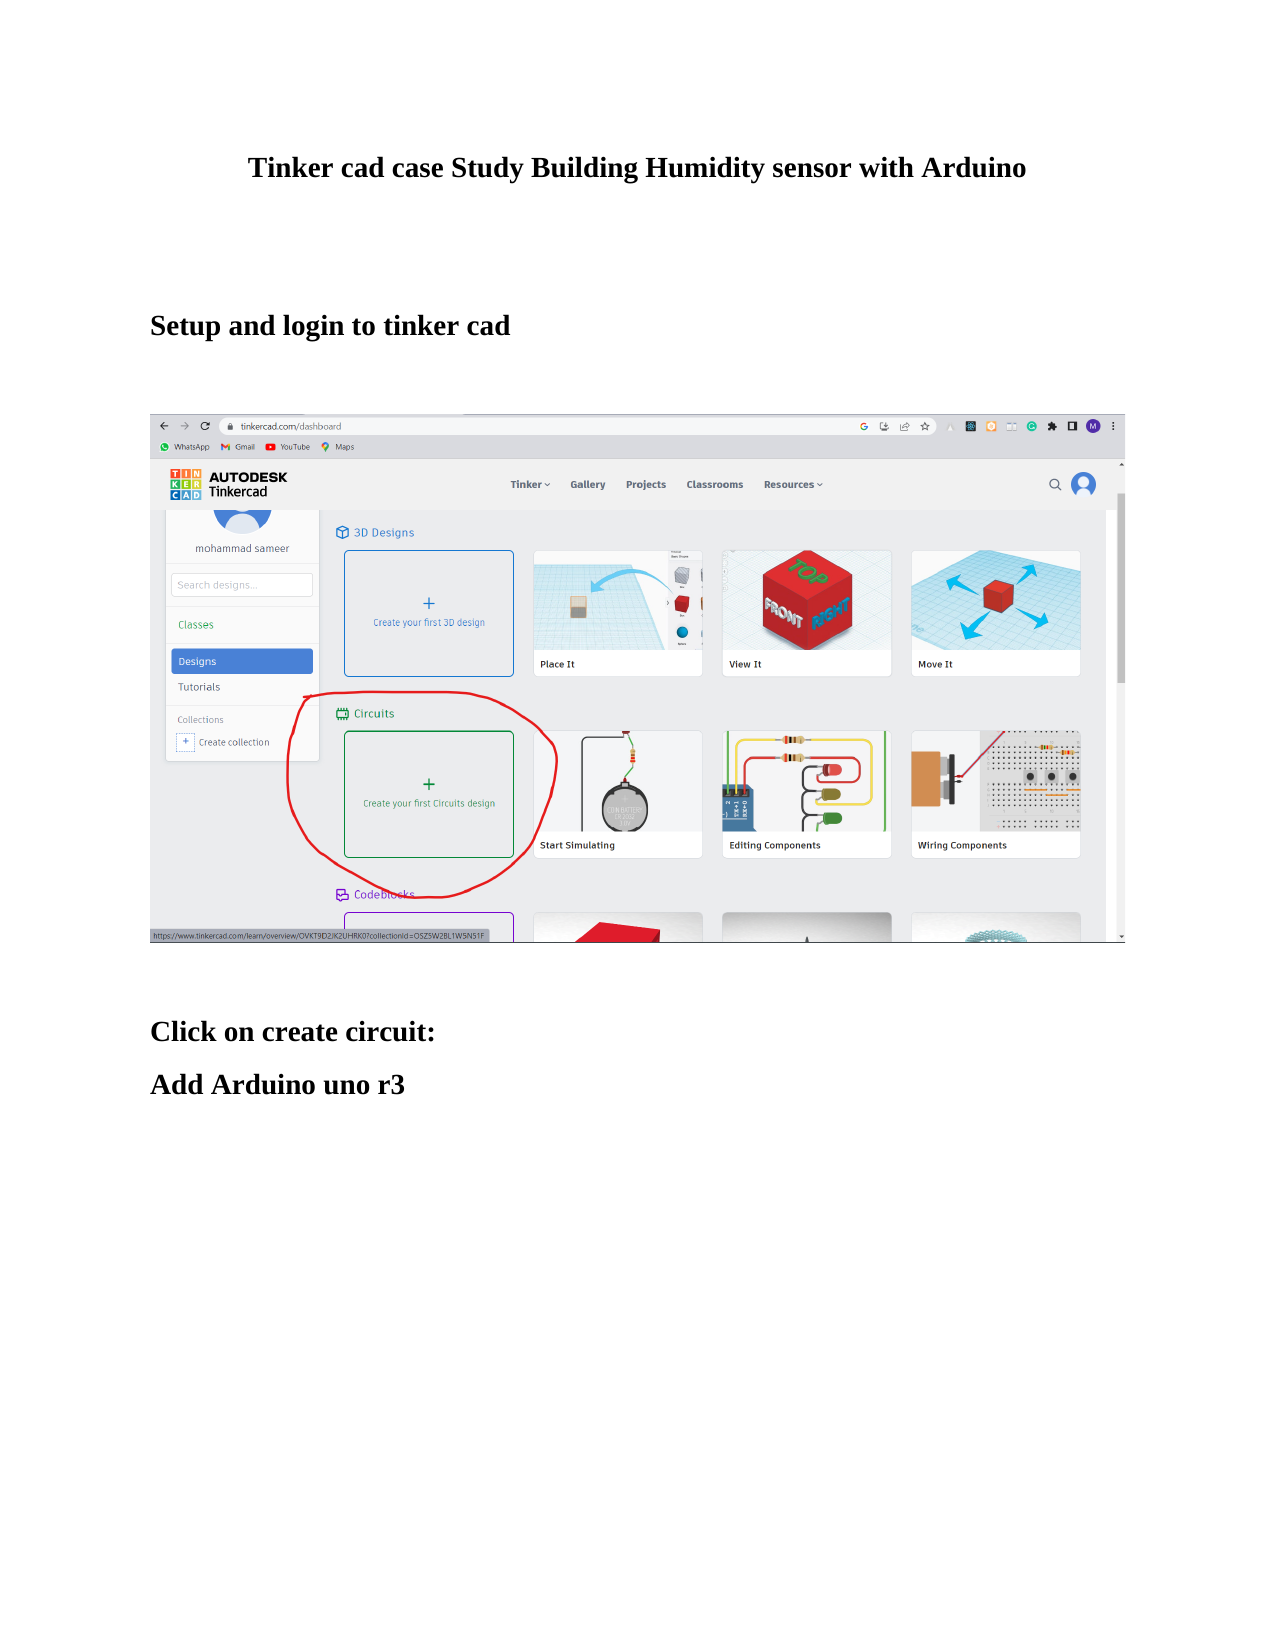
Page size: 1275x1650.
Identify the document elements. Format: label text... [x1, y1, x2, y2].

text Setup and login to tinker cad [150, 308, 1125, 342]
text Add Arduino uno r3 [150, 1067, 1125, 1101]
text Tinker cad case Study Building Humidity sensor with Arduino [150, 150, 1125, 183]
text Click on create circuit: [150, 1014, 1125, 1048]
picture [150, 414, 1125, 943]
